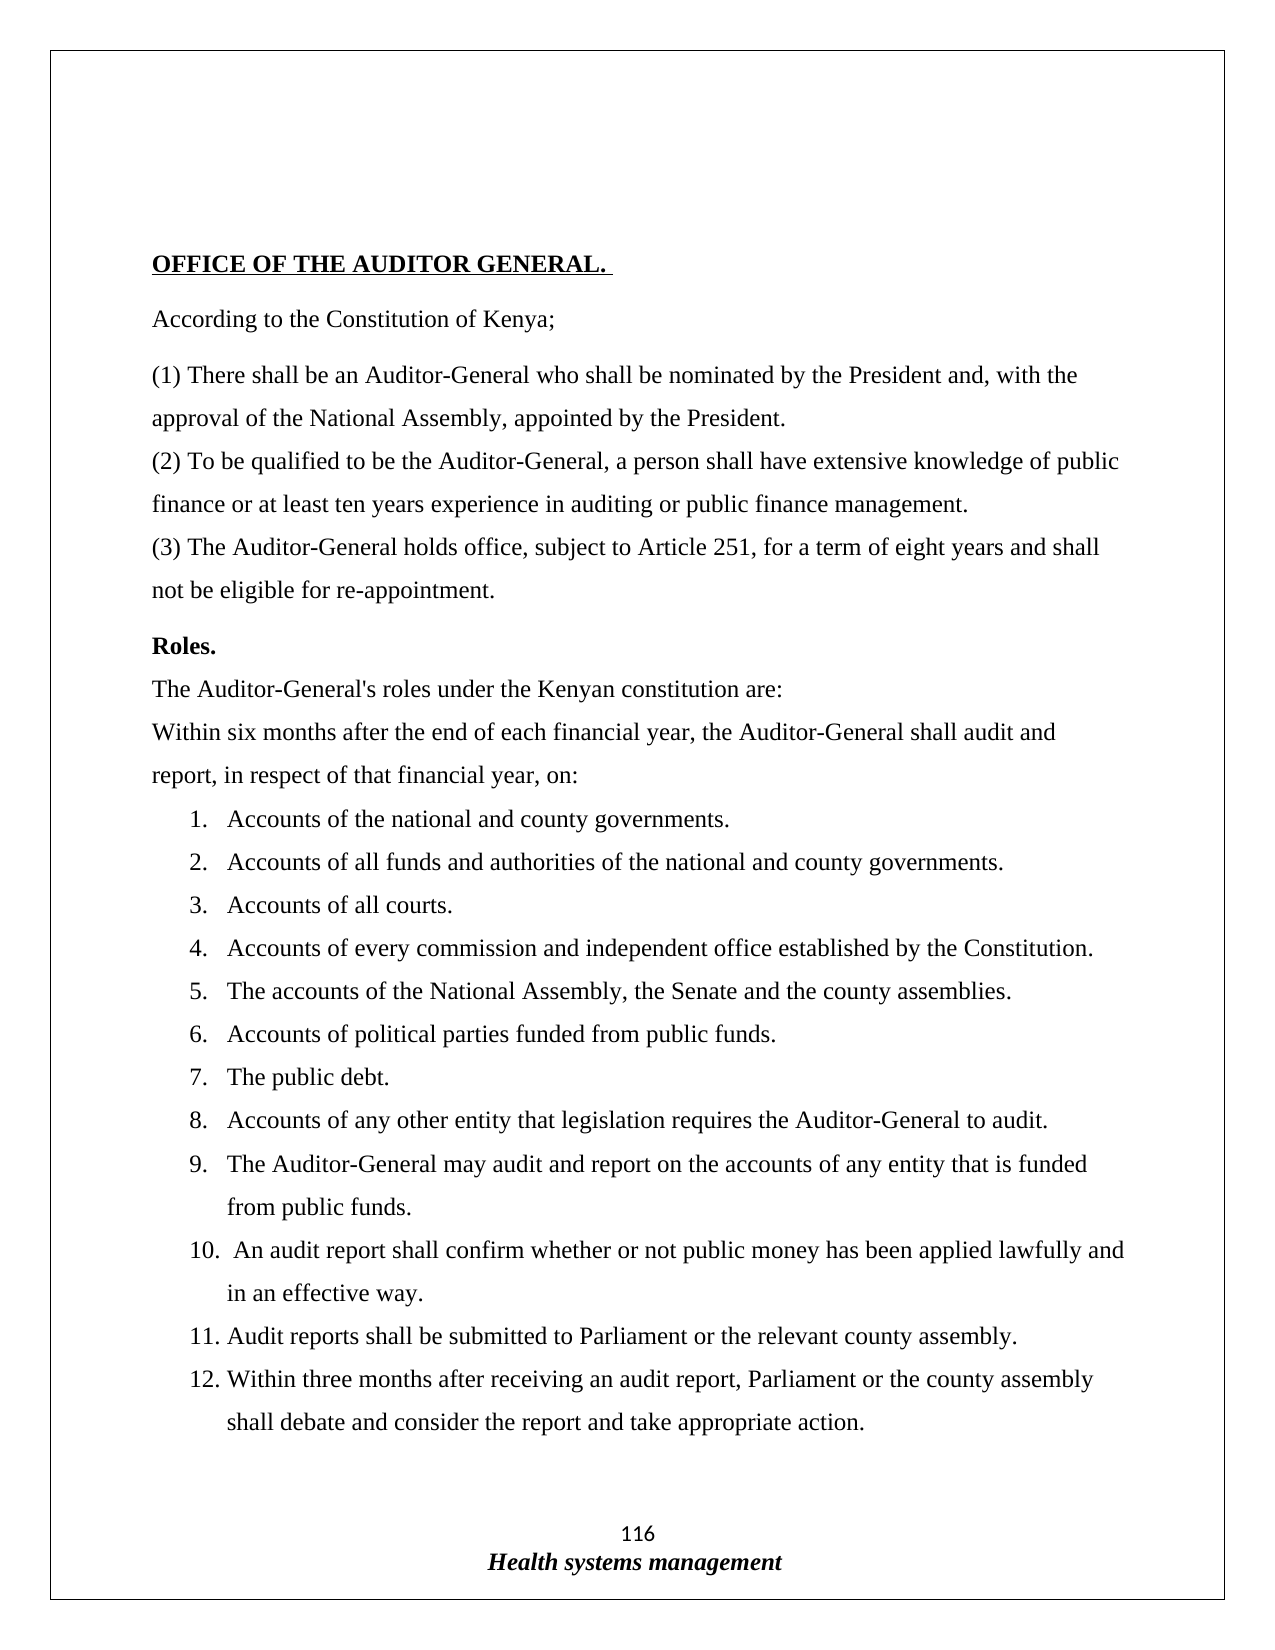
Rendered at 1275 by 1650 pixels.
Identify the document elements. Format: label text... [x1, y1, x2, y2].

list Accounts of any other entity that legislation requires the Auditor-General to audit. [189, 1106, 1125, 1134]
text Roles. [152, 631, 1125, 660]
list An audit report shall confirm whether or not public money has been applied lawfully and in an effective way. [189, 1235, 1125, 1307]
text The Auditor-General's roles under the Kenyan constitution are: [152, 674, 1125, 703]
list Accounts of every commission and independent office established by the Constitution. [189, 933, 1125, 962]
list The Auditor-General may audit and report on the accounts of any entity that is funded from public funds. [189, 1149, 1125, 1221]
list Accounts of all courts. [189, 890, 1125, 919]
list Accounts of the national and county governments. [189, 804, 1125, 832]
text OFFICE OF THE AUDITOR GENERAL. [152, 249, 1125, 277]
list Within three months after receiving an audit report, Parliament or the county assembly shall debate and consider the report and take appropriate action. [189, 1364, 1125, 1436]
list The accounts of the National Assembly, the Senate and the county assemblies. [189, 976, 1125, 1005]
list The public debt. [189, 1062, 1125, 1091]
text Within six months after the end of each financial year, the Auditor-General shall audit and report, in respect of that financial year, on: [152, 717, 1125, 789]
list Accounts of political parties funded from public funds. [189, 1019, 1125, 1048]
text According to the Constitution of Kenya; [152, 304, 1125, 333]
text (1) There shall be an Auditor-General who shall be nominated by the President and, with the approval of the National Assembly, appointed by the President. (2) To be qualified to be the Auditor-General, a person shall have extensive knowledge of public finance or at least ten years experience in auditing or public finance management. (3) The Auditor-General holds office, subject to Article 251, for a term of eight years and shall not be eligible for re-appointment. [152, 360, 1125, 604]
list Audit reports shall be submitted to Parliament or the relevant county assembly. [189, 1321, 1125, 1350]
list Accounts of all funds and authorities of the national and county governments. [189, 847, 1125, 876]
